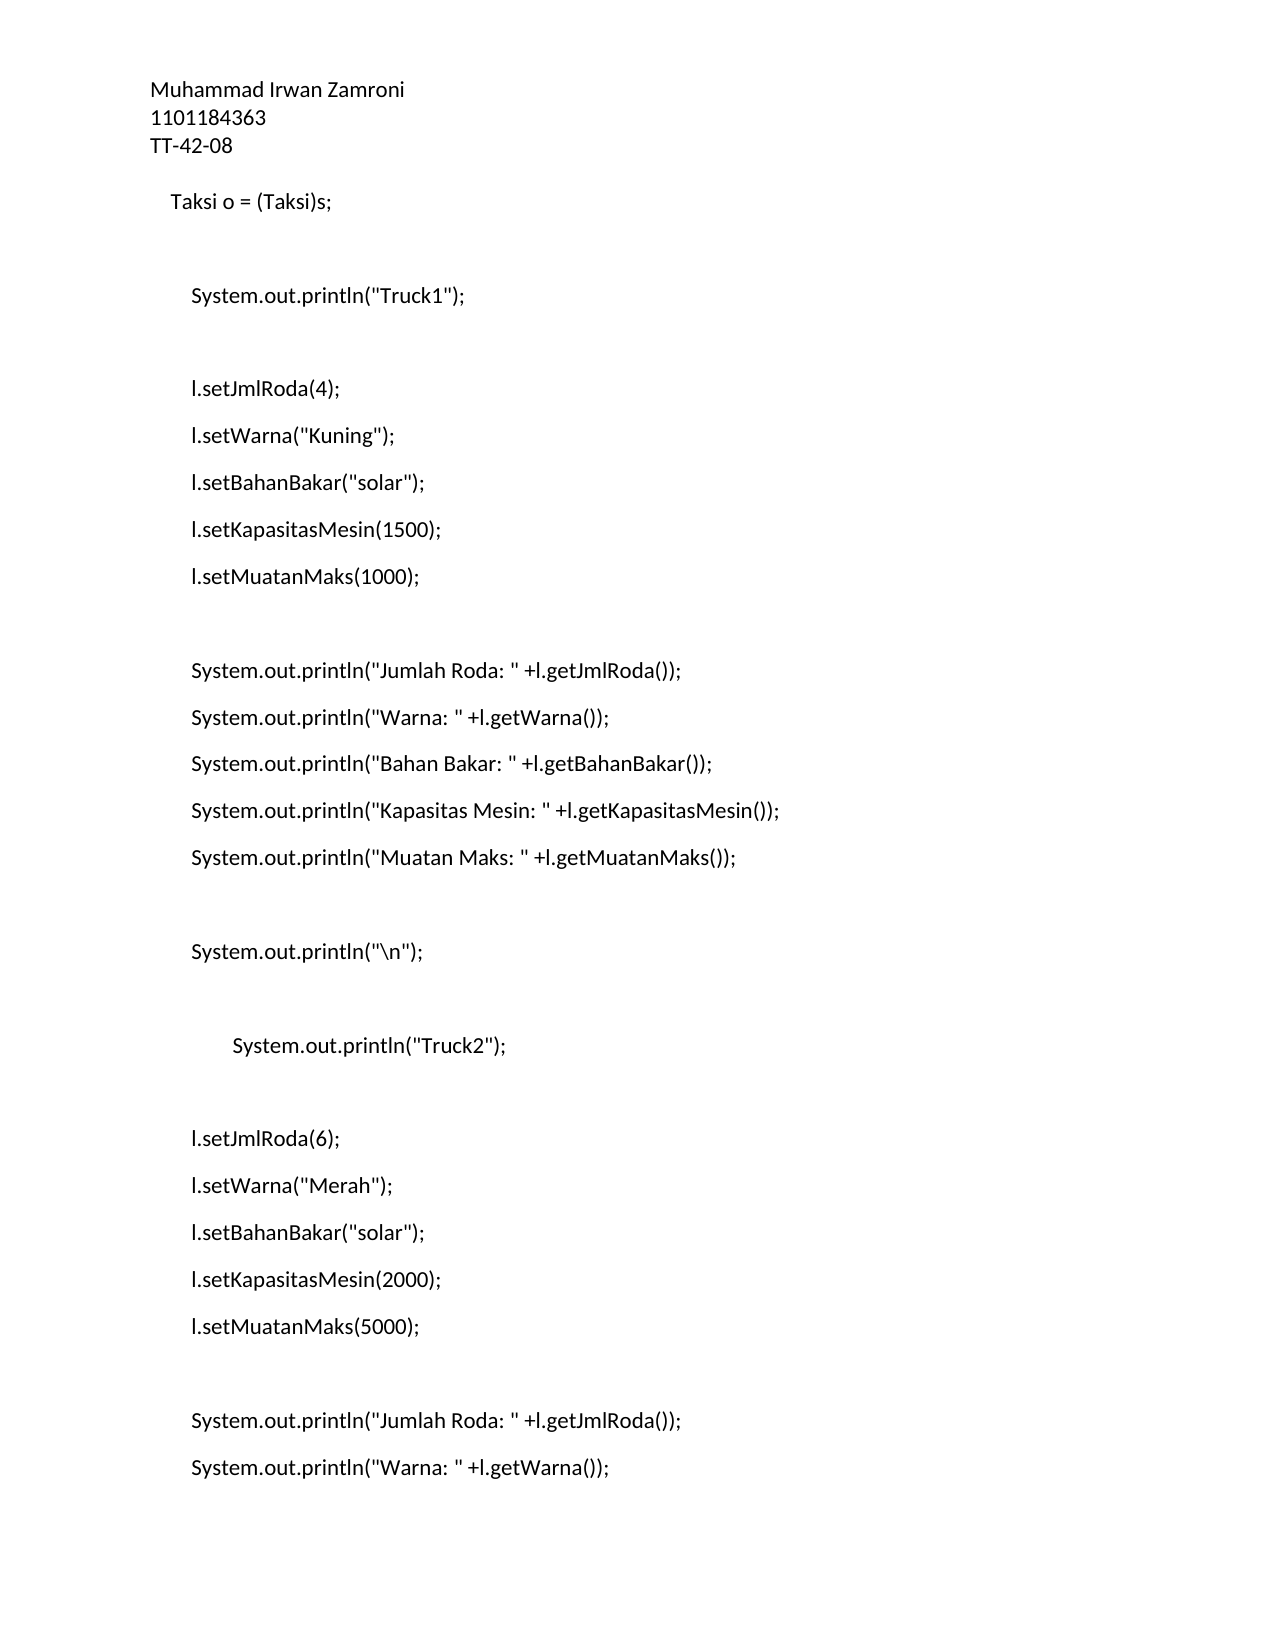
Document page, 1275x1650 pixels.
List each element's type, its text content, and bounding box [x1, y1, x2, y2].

text System.out.println("Bahan Bakar: " +l.getBahanBakar()); [150, 749, 1125, 778]
text System.out.println("Muatan Maks: " +l.getMuatanMaks()); [150, 843, 1125, 871]
text System.out.println("\n"); [150, 937, 1125, 965]
text l.setMuatanMaks(1000); [150, 562, 1125, 590]
text System.out.println("Warna: " +l.getWarna()); [150, 1453, 1125, 1481]
text System.out.println("Warna: " +l.getWarna()); [150, 703, 1125, 731]
text l.setWarna("Kuning"); [150, 421, 1125, 449]
text l.setJmlRoda(6); [150, 1124, 1125, 1153]
text System.out.println("Jumlah Roda: " +l.getJmlRoda()); [150, 656, 1125, 684]
text System.out.println("Truck2"); [150, 1031, 1125, 1059]
text System.out.println("Truck1"); [150, 281, 1125, 309]
text l.setBahanBakar("solar"); [150, 1218, 1125, 1246]
text Taksi o = (Taksi)s; [150, 187, 1125, 215]
text l.setJmlRoda(4); [150, 374, 1125, 403]
text l.setMuatanMaks(5000); [150, 1312, 1125, 1340]
text l.setWarna("Merah"); [150, 1171, 1125, 1199]
text System.out.println("Jumlah Roda: " +l.getJmlRoda()); [150, 1406, 1125, 1434]
text l.setKapasitasMesin(1500); [150, 515, 1125, 543]
text l.setKapasitasMesin(2000); [150, 1265, 1125, 1293]
text l.setBahanBakar("solar"); [150, 468, 1125, 496]
text System.out.println("Kapasitas Mesin: " +l.getKapasitasMesin()); [150, 796, 1125, 824]
